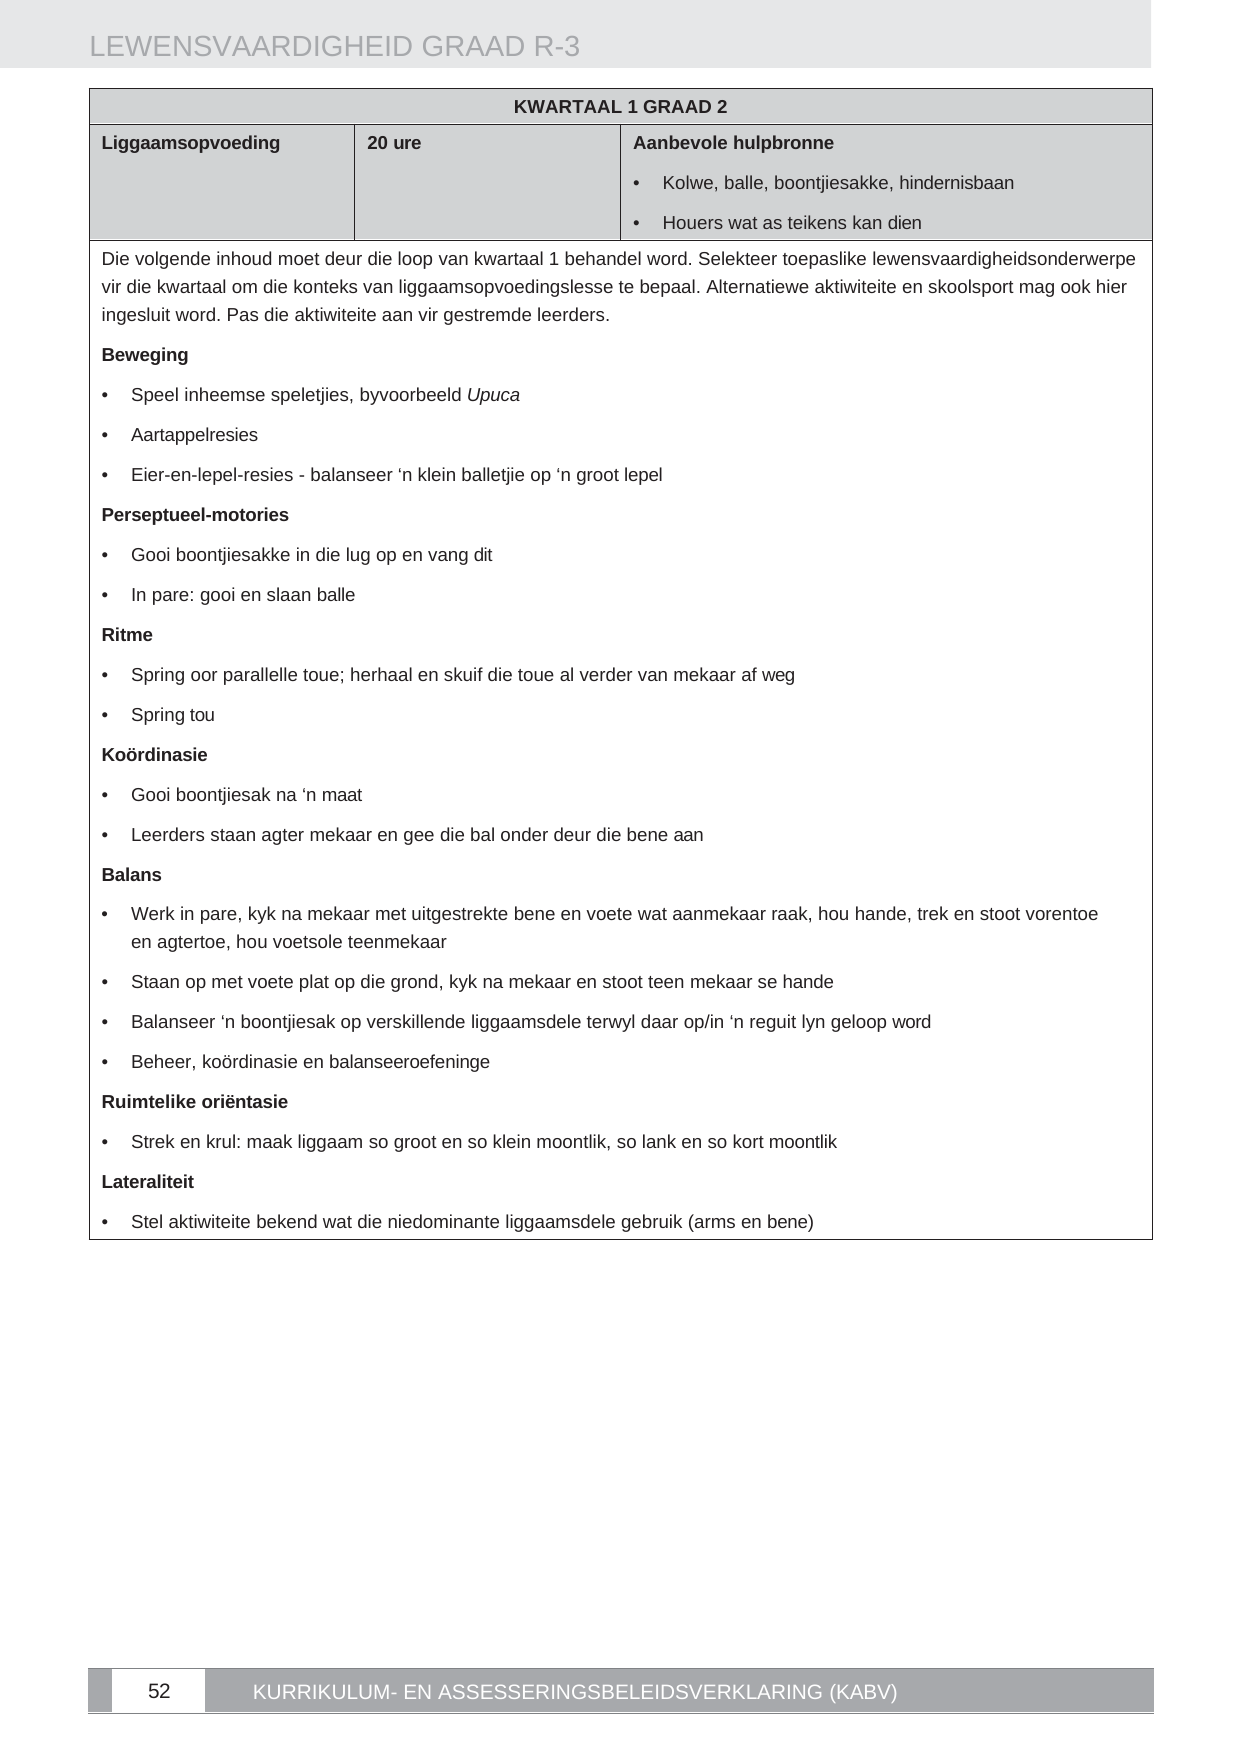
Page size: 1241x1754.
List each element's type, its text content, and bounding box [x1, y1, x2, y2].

table_cell Aanbevole hulpbronne Kolwe, balle, boontjiesakke, hindernisbaan Houers wat as teikens kan dien [621, 125, 1152, 239]
table_cell Liggaamsopvoeding [90, 125, 354, 239]
table_cell 20 ure [355, 125, 620, 239]
table_header KWARTAAL 1 GRAAD 2 [90, 89, 1152, 123]
table_cell Die volgende inhoud moet deur die loop van kwartaal 1 behandel word. Selekteer toepaslike lewensvaardigheidsonderwerpe vir die kwartaal om die konteks van liggaamsopvoedingslesse te bepaal. Alternatiewe aktiwiteite en skoolsport mag ook hier ingesluit word. Pas die aktiwiteite aan vir gestremde leerders. Beweging Speel inheemse speletjies, byvoorbeeld Upuca Aartappelresies Eier-en-lepel-resies - balanseer ‘n klein balletjie op ‘n groot lepel Perseptueel-motories Gooi boontjiesakke in die lug op en vang dit In pare: gooi en slaan balle Ritme Spring oor parallelle toue; herhaal en skuif die toue al verder van mekaar af weg Spring tou Koördinasie Gooi boontjiesak na ‘n maat Leerders staan agter mekaar en gee die bal onder deur die bene aan Balans Werk in pare, kyk na mekaar met uitgestrekte bene en voete wat aanmekaar raak, hou hande, trek en stoot vorentoe en agtertoe, hou voetsole teenmekaar Staan op met voete plat op die grond, kyk na mekaar en stoot teen mekaar se hande Balanseer ‘n boontjiesak op verskillende liggaamsdele terwyl daar op/in ‘n reguit lyn geloop word Beheer, koördinasie en balanseeroefeninge Ruimtelike oriëntasie Strek en krul: maak liggaam so groot en so klein moontlik, so lank en so kort moontlik Lateraliteit Stel aktiwiteite bekend wat die niedominante liggaamsdele gebruik (arms en bene) [90, 241, 1152, 1239]
